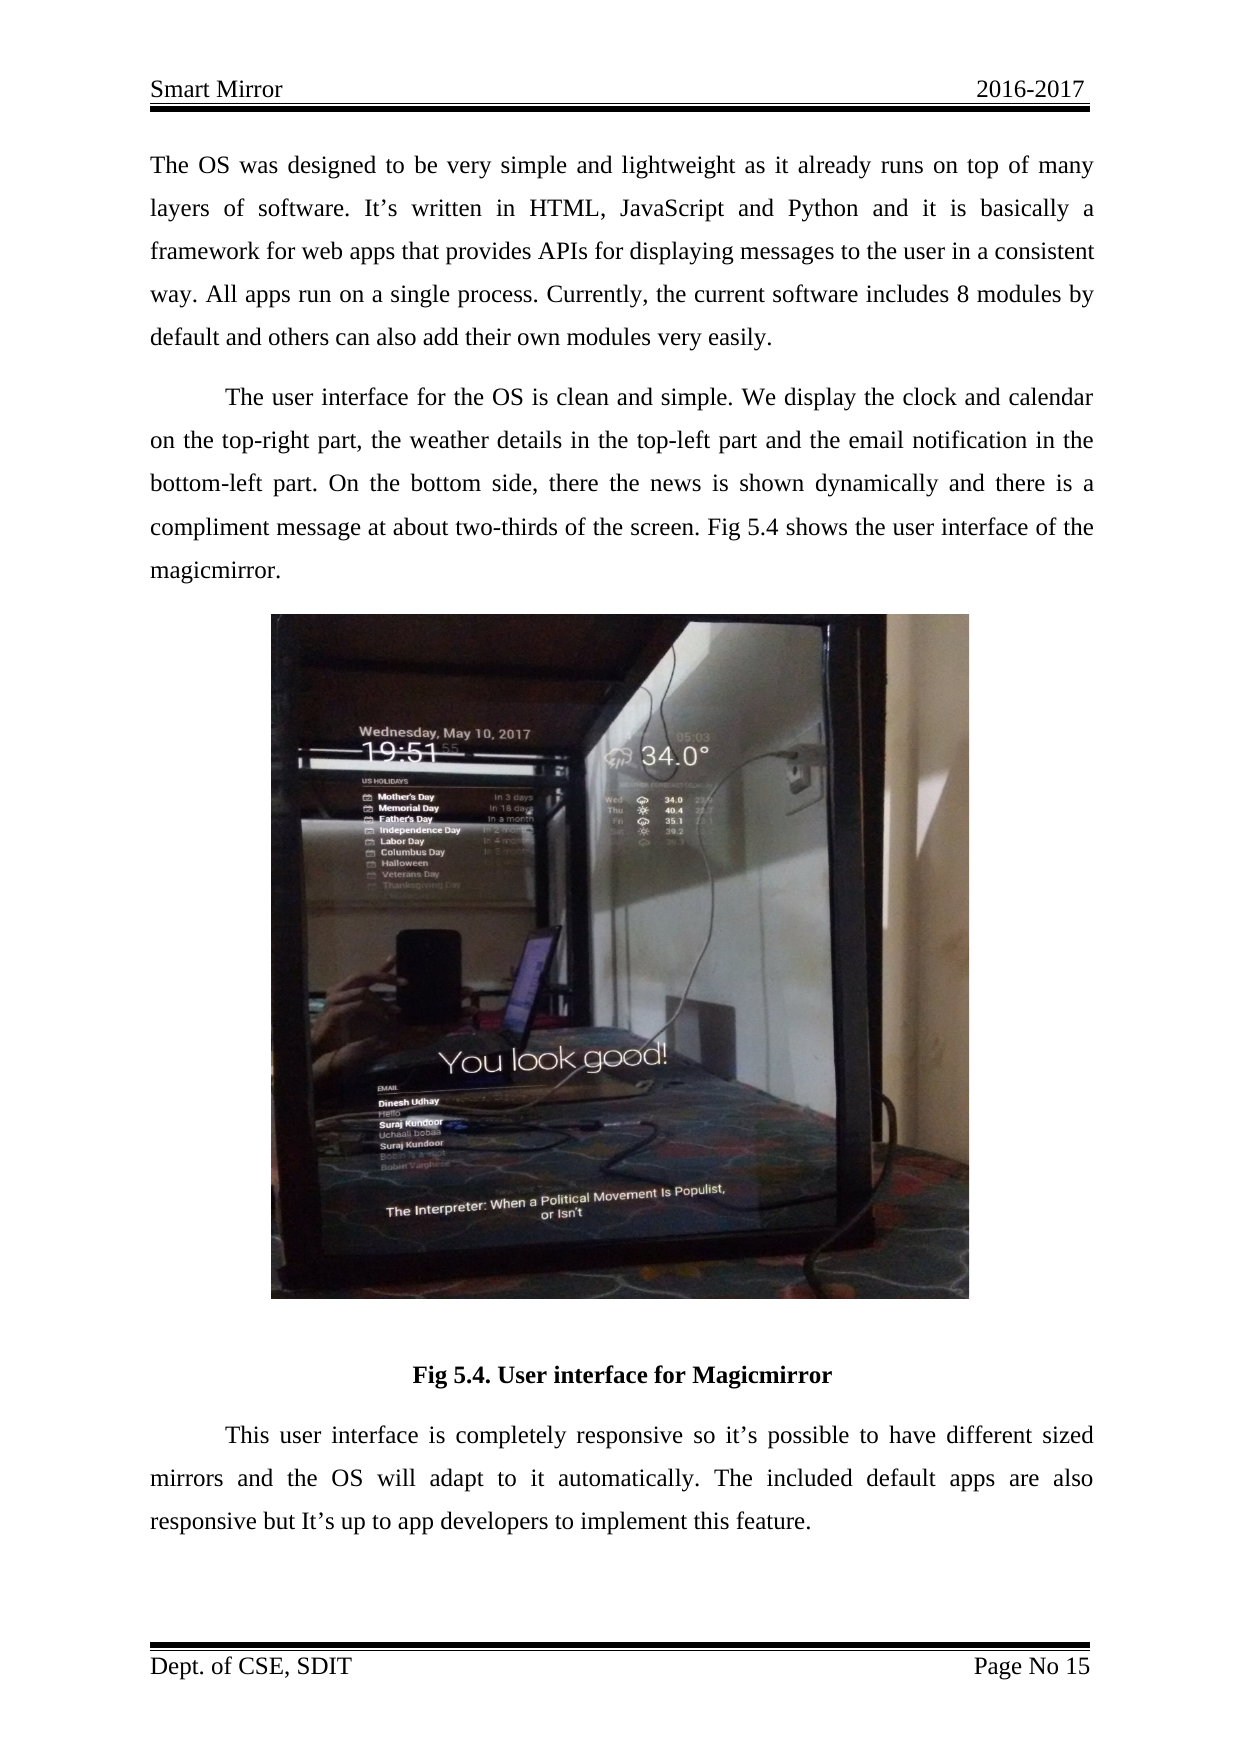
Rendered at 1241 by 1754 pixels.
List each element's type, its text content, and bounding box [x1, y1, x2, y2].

text The user interface for the OS is clean and simple. We display the clock and calendar on the top-right part, the weather details in the top-left part and the email notification in the bottom-left part. On the bottom side, there the news is shown dynamically and there is a compliment message at about two-thirds of the screen. Fig 5.4 shows the user interface of the magicmirror. [150, 382, 1095, 583]
picture [271, 614, 970, 1299]
text Fig 5.4. User interface for Magicmirror [150, 1360, 1095, 1389]
text The OS was designed to be very simple and lightweight as it already runs on top of many layers of software. It’s written in HTML, JavaScript and Python and it is basically a framework for web apps that provides APIs for displaying messages to the user in a consistent way. All apps run on a single process. Currently, the current software includes 8 modules by default and others can also add their own modules very easily. [150, 150, 1095, 351]
text This user interface is completely responsive so it’s possible to have different sized mirrors and the OS will adapt to it automatically. The included default apps are also responsive but It’s up to app developers to implement this feature. [150, 1420, 1095, 1535]
